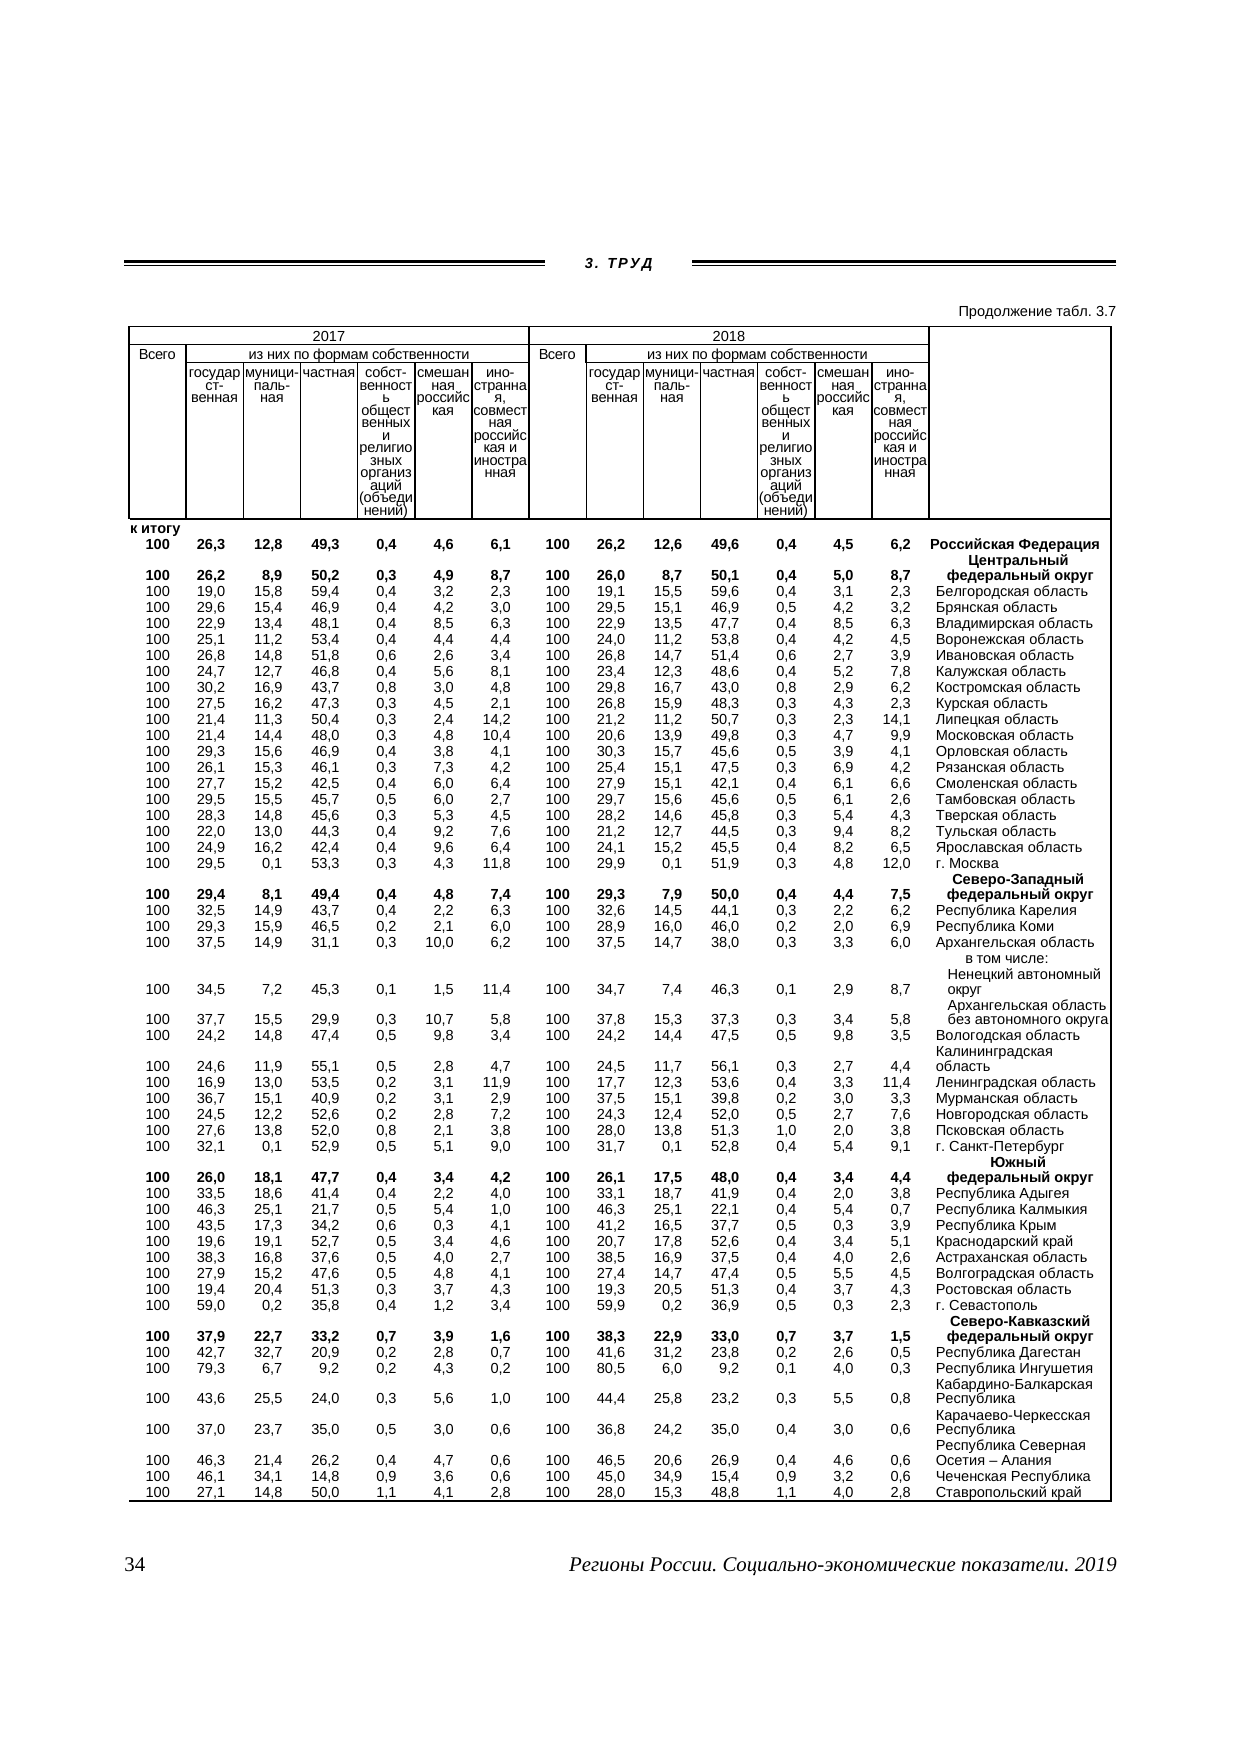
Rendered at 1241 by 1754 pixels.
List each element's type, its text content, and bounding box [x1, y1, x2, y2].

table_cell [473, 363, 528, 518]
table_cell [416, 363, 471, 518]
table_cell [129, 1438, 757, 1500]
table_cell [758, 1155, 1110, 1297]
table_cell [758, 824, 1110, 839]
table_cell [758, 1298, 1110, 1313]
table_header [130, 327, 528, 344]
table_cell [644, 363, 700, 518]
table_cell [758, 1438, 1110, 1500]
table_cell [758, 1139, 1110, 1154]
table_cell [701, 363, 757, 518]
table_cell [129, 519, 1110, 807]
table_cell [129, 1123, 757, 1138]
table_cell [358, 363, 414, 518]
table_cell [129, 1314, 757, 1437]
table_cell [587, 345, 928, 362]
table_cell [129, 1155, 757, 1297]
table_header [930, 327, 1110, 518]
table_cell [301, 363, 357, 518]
text Продолжение табл. 3.7 [124, 303, 1116, 320]
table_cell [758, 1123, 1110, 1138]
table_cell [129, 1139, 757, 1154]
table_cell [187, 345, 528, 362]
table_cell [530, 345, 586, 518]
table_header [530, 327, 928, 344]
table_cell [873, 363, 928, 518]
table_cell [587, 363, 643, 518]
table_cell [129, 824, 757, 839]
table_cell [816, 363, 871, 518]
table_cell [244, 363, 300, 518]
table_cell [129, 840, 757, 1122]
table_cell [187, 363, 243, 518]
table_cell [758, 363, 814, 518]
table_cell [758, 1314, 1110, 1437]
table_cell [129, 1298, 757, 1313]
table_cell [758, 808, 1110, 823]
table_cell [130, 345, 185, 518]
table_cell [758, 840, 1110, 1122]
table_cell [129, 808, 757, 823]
